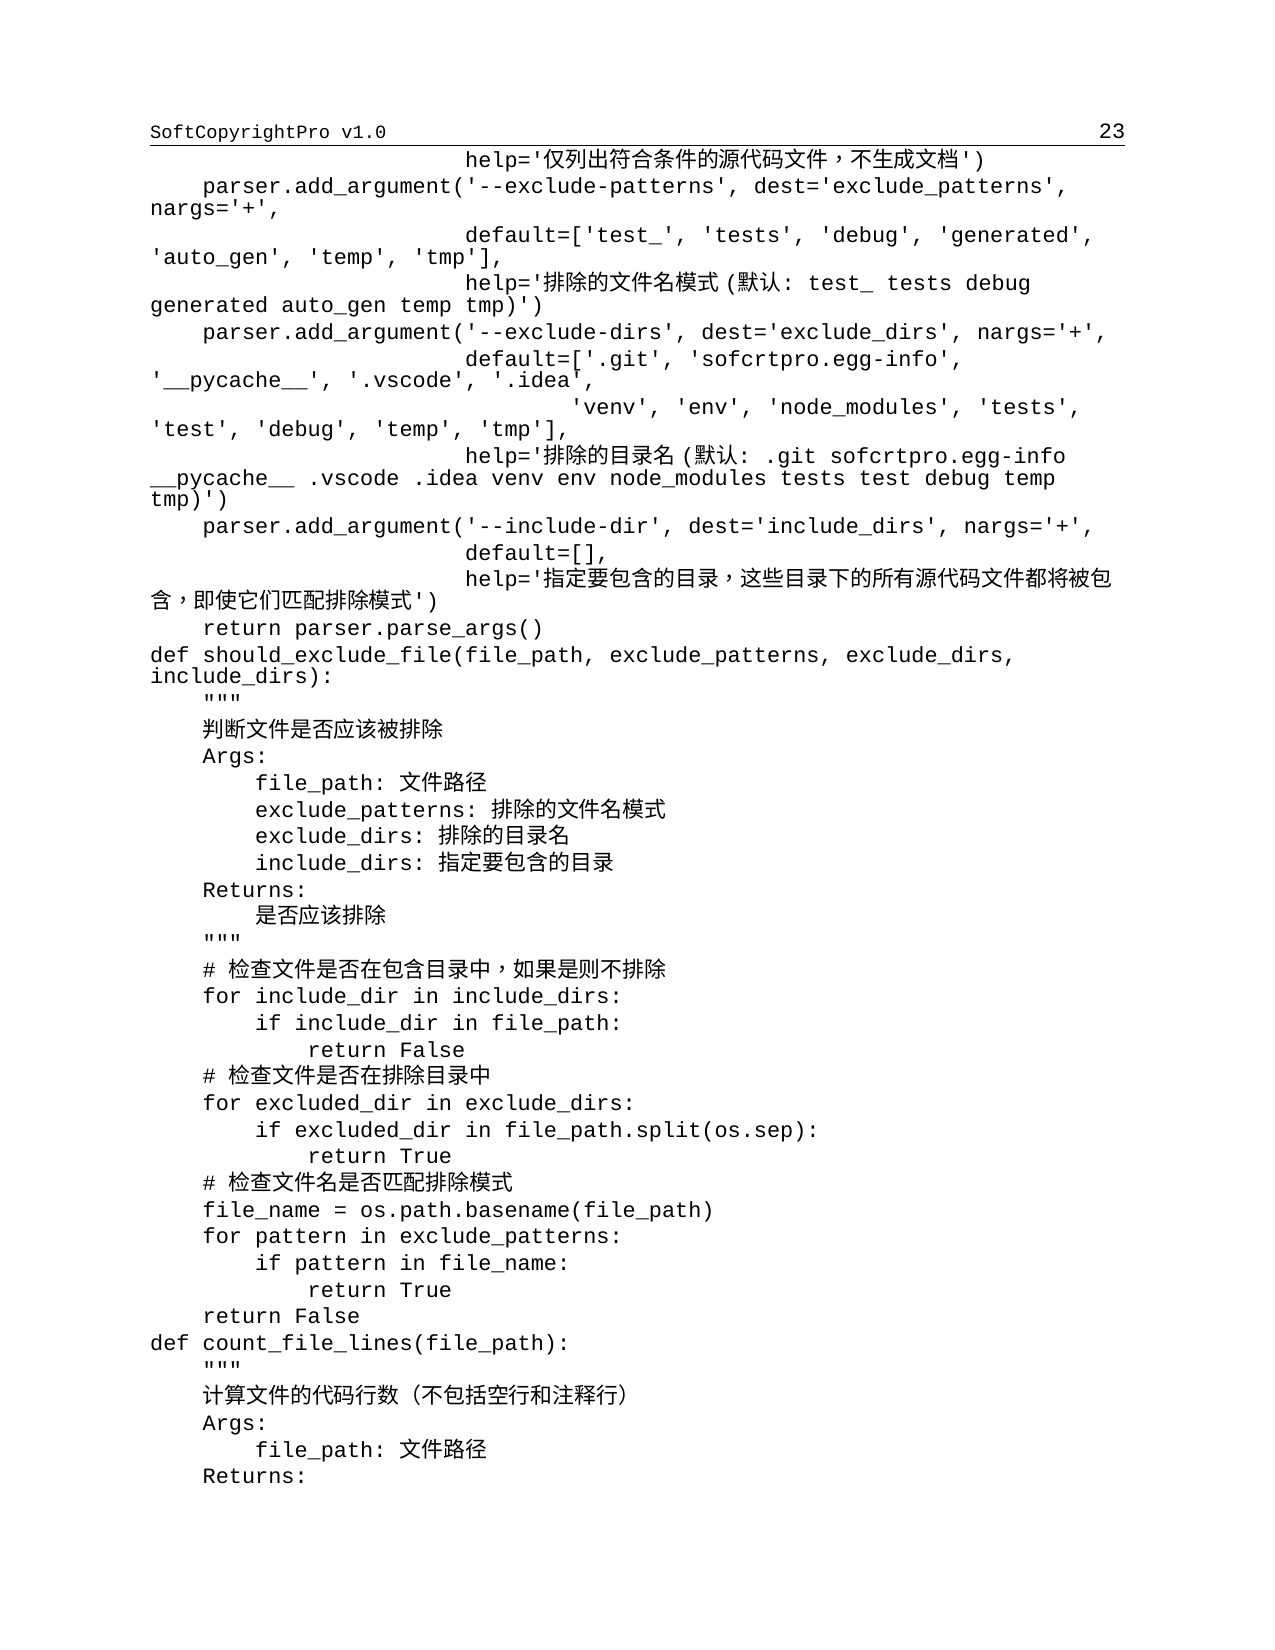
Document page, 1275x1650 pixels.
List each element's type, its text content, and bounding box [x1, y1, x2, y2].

text parser.add_argument('--exclude-patterns', dest='exclude_patterns', nargs='+', [150, 176, 1125, 220]
text file_path: 文件路径 [150, 773, 1125, 795]
text default=[], [150, 543, 1125, 564]
text file_name = os.path.basename(file_path) [150, 1200, 1125, 1222]
text exclude_patterns: 排除的文件名模式 [150, 800, 1125, 822]
text """ [150, 933, 1125, 955]
text return False [150, 1306, 1125, 1328]
text return True [150, 1146, 1125, 1168]
text for include_dir in include_dirs: [150, 986, 1125, 1008]
text include_dirs: 指定要包含的目录 [150, 853, 1125, 875]
text exclude_dirs: 排除的目录名 [150, 826, 1125, 848]
text 'venv', 'env', 'node_modules', 'tests', 'test', 'debug', 'temp', 'tmp'], [150, 397, 1125, 441]
text Args: [150, 1413, 1125, 1435]
text help='仅列出符合条件的源代码文件，不生成文档') [150, 149, 1125, 171]
text help='指定要包含的目录，这些目录下的所有源代码文件都将被包含，即使它们匹配排除模式') [150, 569, 1125, 613]
text Returns: [150, 1466, 1125, 1488]
text if include_dir in file_path: [150, 1013, 1125, 1035]
text return True [150, 1280, 1125, 1302]
text def count_file_lines(file_path): [150, 1333, 1125, 1355]
text default=['.git', 'sofcrtpro.egg-info', '__pycache__', '.vscode', '.idea', [150, 348, 1125, 392]
text # 检查文件是否在排除目录中 [150, 1066, 1125, 1088]
text """ [150, 1360, 1125, 1382]
text # 检查文件是否在包含目录中，如果是则不排除 [150, 960, 1125, 982]
text 判断文件是否应该被排除 [150, 720, 1125, 742]
text help='排除的文件名模式 (默认: test_ tests debug generated auto_gen temp tmp)') [150, 273, 1125, 317]
text default=['test_', 'tests', 'debug', 'generated', 'auto_gen', 'temp', 'tmp'], [150, 225, 1125, 268]
text Returns: [150, 880, 1125, 902]
text parser.add_argument('--include-dir', dest='include_dirs', nargs='+', [150, 516, 1125, 538]
text def should_exclude_file(file_path, exclude_patterns, exclude_dirs, include_dirs): [150, 644, 1125, 688]
text for excluded_dir in exclude_dirs: [150, 1093, 1125, 1115]
text help='排除的目录名 (默认: .git sofcrtpro.egg-info __pycache__ .vscode .idea venv env node_modules tests test debug temp tmp)') [150, 446, 1125, 511]
text file_path: 文件路径 [150, 1440, 1125, 1462]
text 是否应该排除 [150, 906, 1125, 928]
text # 检查文件名是否匹配排除模式 [150, 1173, 1125, 1195]
text 计算文件的代码行数（不包括空行和注释行） [150, 1386, 1125, 1408]
text Args: [150, 746, 1125, 768]
text for pattern in exclude_patterns: [150, 1226, 1125, 1248]
text if excluded_dir in file_path.split(os.sep): [150, 1120, 1125, 1142]
text parser.add_argument('--exclude-dirs', dest='exclude_dirs', nargs='+', [150, 322, 1125, 344]
text return parser.parse_args() [150, 618, 1125, 640]
text """ [150, 693, 1125, 715]
text if pattern in file_name: [150, 1253, 1125, 1275]
text return False [150, 1040, 1125, 1062]
